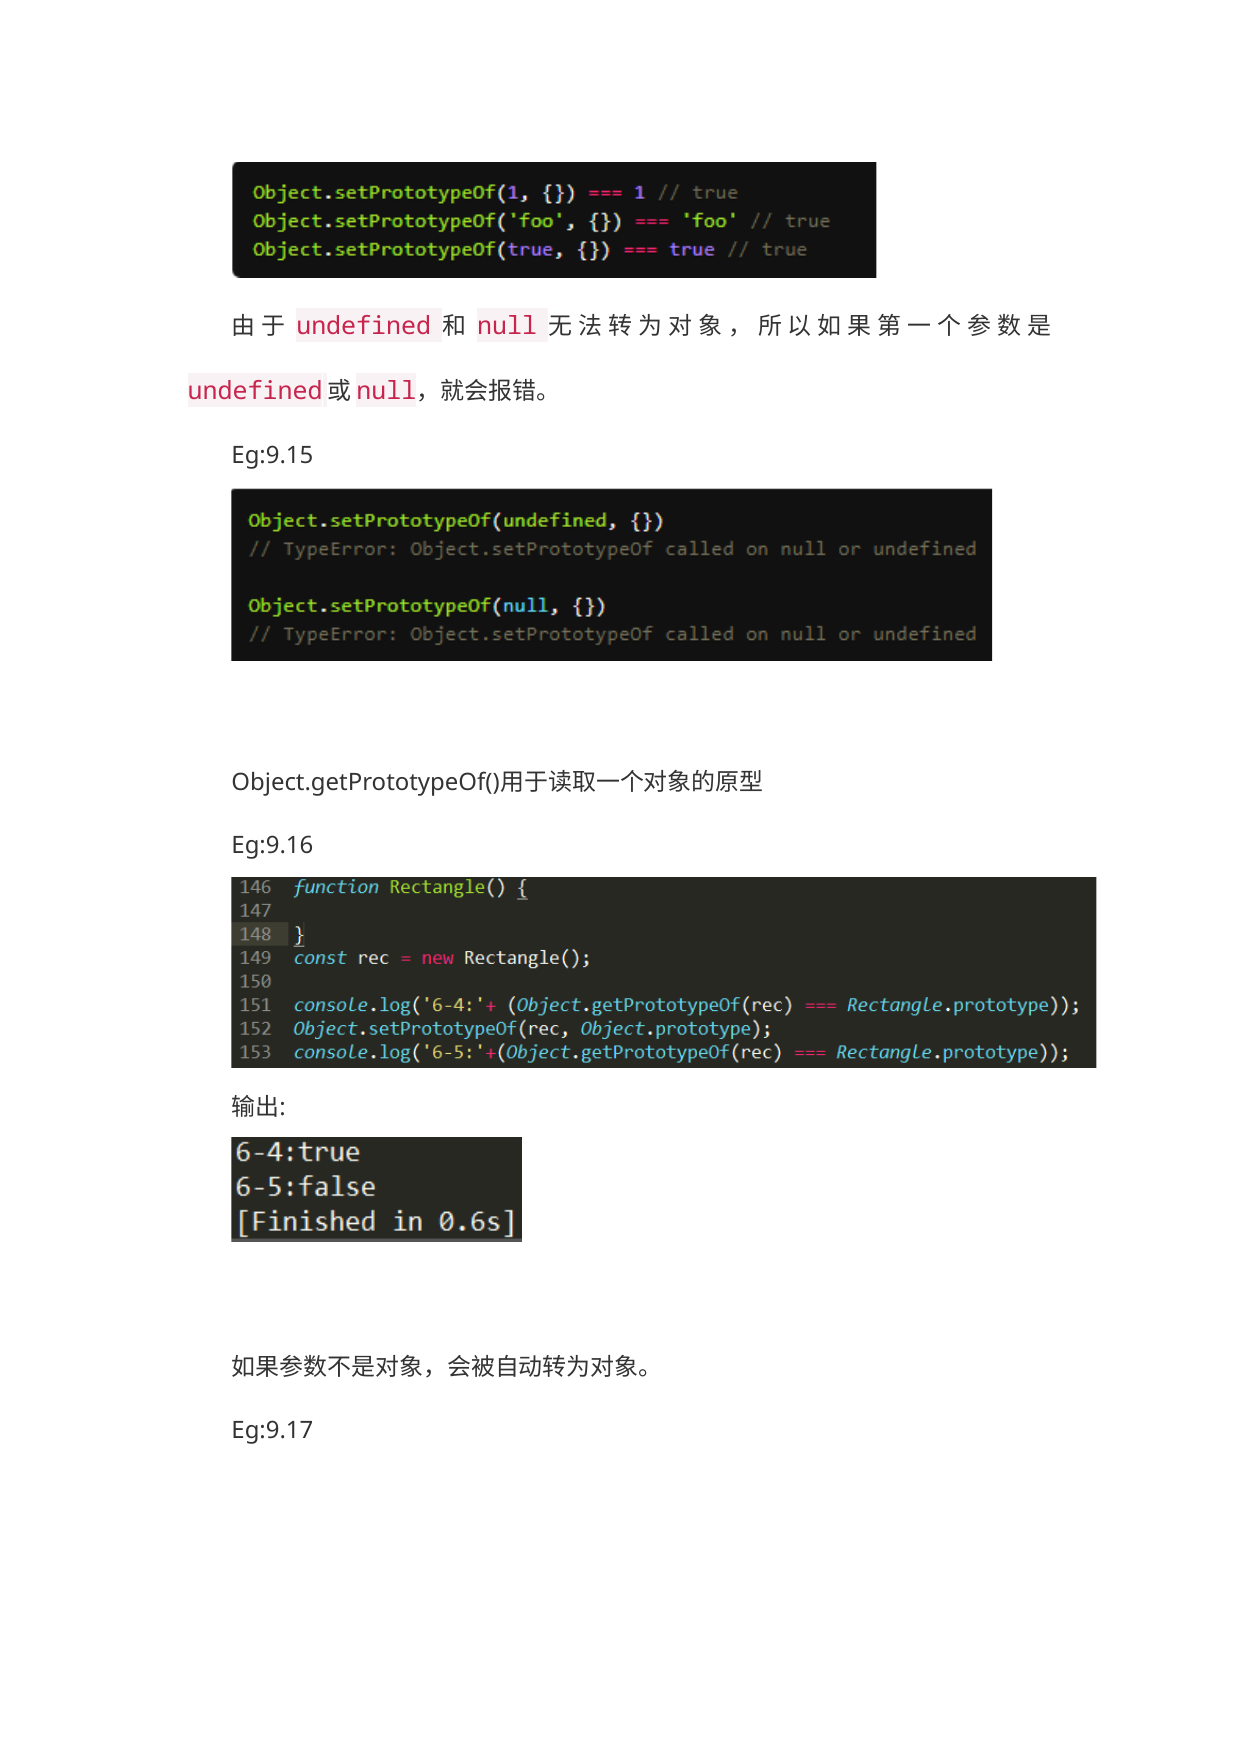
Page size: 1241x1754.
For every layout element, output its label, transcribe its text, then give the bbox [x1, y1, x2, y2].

picture [231, 162, 877, 278]
text 由于undefined和null无法转为对象，所以如果第一个参数是undefined或null，就会报错。 [187, 292, 1053, 422]
text Object.getPrototypeOf()用于读取一个对象的原型 [187, 747, 1053, 812]
picture [231, 1137, 522, 1242]
text Eg:9.16 [187, 812, 1053, 877]
text 如果参数不是对象，会被自动转为对象。 [187, 1332, 1053, 1397]
text 输出: [187, 1072, 1053, 1137]
picture [231, 487, 993, 661]
picture [231, 877, 1097, 1068]
text Eg:9.15 [187, 422, 1053, 487]
text Eg:9.17 [187, 1397, 1053, 1462]
